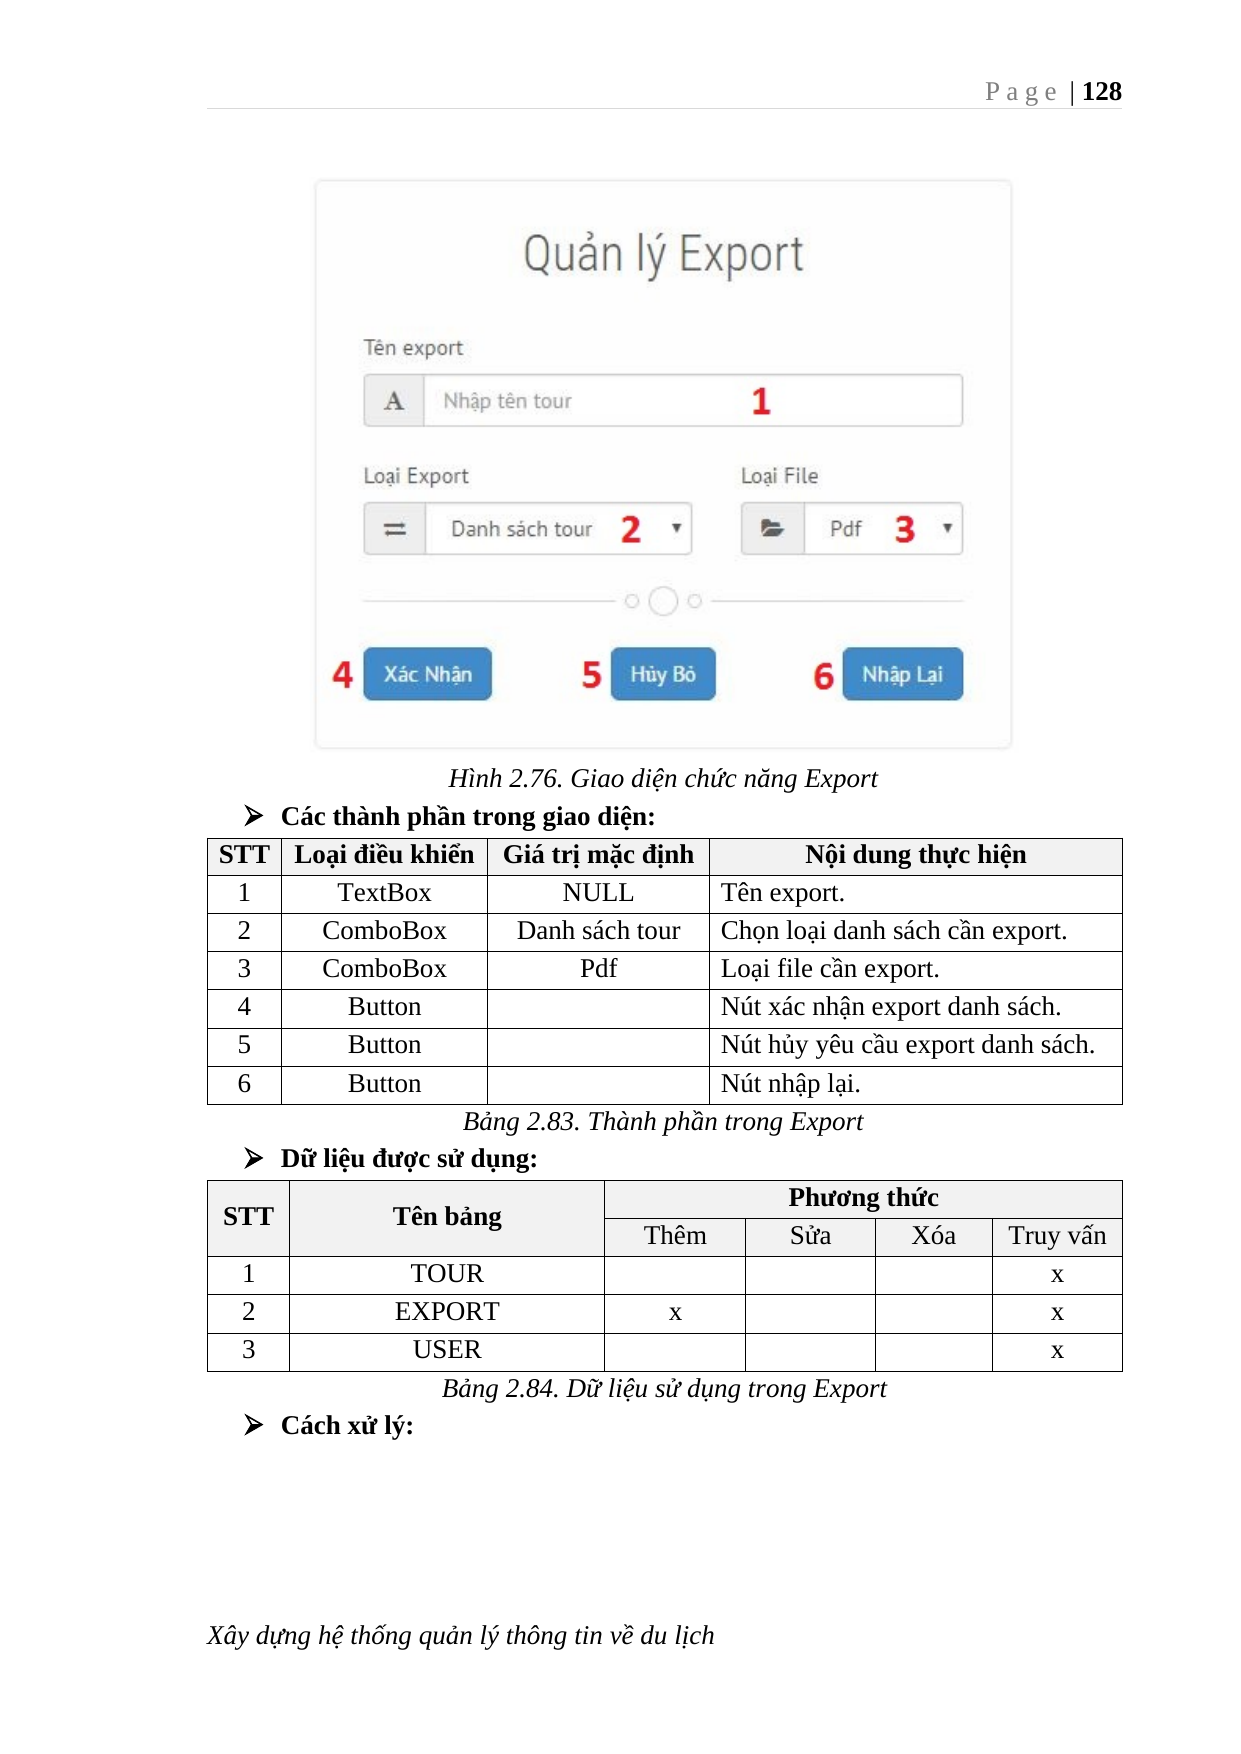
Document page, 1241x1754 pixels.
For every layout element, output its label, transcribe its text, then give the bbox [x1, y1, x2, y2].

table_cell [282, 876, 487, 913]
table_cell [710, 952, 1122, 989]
list Dữ liệu được sử dụng: [243, 1142, 1122, 1174]
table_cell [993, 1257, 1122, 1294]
picture [309, 177, 1020, 757]
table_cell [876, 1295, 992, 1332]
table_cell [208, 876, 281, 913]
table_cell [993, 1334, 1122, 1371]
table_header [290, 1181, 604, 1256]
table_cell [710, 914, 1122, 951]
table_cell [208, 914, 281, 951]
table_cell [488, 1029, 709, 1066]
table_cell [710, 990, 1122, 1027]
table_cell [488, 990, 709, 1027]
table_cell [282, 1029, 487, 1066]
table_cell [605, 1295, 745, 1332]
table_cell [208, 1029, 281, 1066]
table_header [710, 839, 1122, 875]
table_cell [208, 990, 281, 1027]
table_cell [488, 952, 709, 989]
text Hình 2.76. Giao diện chức năng Export [207, 763, 1122, 794]
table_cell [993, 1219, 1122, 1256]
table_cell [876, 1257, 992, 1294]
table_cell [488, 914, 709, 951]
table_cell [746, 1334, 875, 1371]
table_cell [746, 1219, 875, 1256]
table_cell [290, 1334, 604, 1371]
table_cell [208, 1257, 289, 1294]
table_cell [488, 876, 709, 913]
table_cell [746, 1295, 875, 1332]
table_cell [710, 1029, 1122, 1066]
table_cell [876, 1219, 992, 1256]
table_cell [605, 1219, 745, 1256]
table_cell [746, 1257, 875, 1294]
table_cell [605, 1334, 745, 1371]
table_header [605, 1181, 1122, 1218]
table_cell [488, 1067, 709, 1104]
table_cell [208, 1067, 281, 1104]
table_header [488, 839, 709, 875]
list Các thành phần trong giao diện: [243, 800, 1122, 831]
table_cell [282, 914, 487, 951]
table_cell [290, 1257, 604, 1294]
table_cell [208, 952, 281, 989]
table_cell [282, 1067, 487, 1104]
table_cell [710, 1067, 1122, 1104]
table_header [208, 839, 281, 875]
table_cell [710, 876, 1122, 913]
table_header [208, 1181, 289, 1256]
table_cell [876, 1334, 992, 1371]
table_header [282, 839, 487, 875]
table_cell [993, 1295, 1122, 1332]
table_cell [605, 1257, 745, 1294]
text Bảng 2.84. Dữ liệu sử dụng trong Export [207, 1372, 1122, 1403]
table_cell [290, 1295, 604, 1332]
text Bảng 2.83. Thành phần trong Export [207, 1105, 1122, 1136]
list Cách xử lý: [243, 1409, 1122, 1440]
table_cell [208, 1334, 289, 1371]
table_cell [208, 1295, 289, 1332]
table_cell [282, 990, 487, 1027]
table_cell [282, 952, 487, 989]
